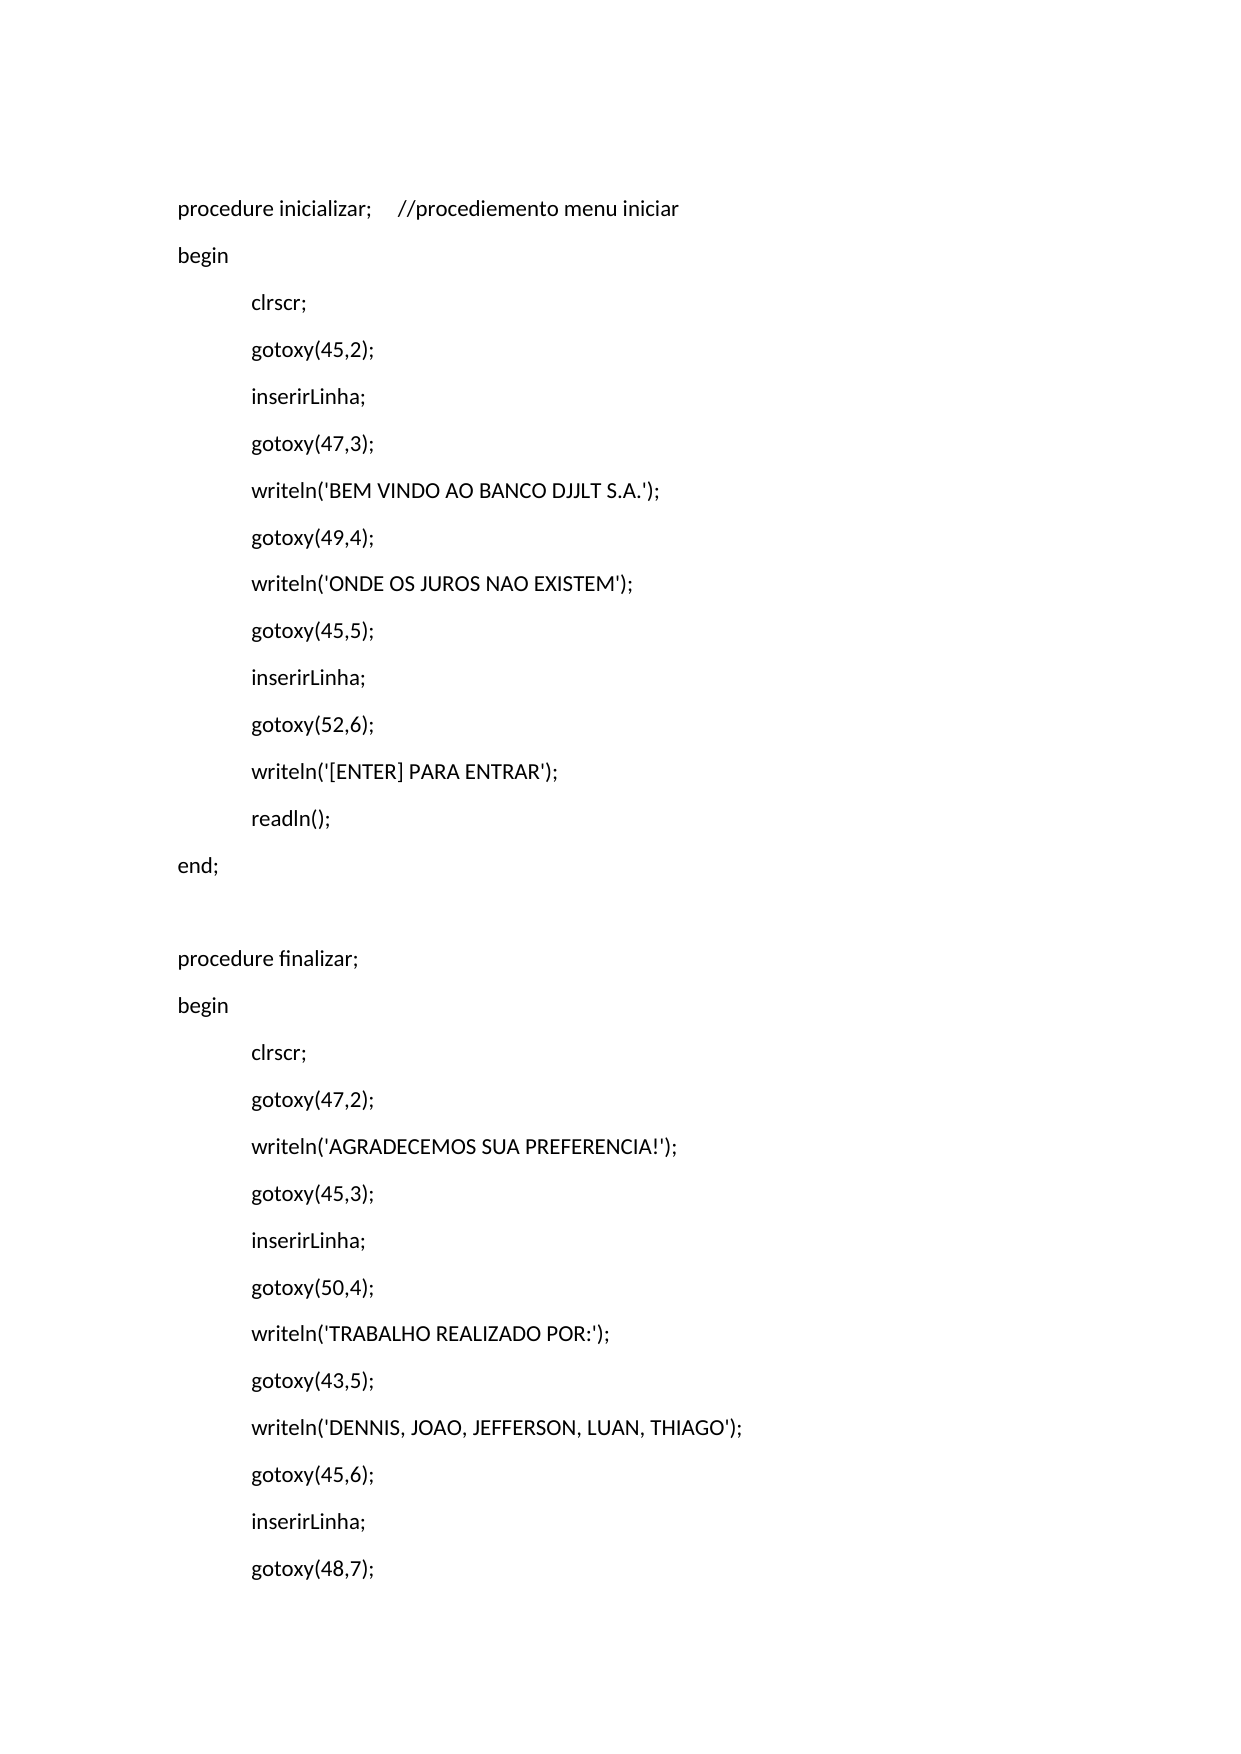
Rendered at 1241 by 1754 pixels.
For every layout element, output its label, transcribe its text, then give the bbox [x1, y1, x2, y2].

text gotoxy(43,5); [177, 1366, 1063, 1394]
text gotoxy(45,2); [177, 335, 1063, 363]
text procedure finalizar; [177, 944, 1063, 972]
text gotoxy(52,6); [177, 710, 1063, 738]
text end; [177, 851, 1063, 879]
text inserirLinha; [177, 1507, 1063, 1535]
text begin [177, 241, 1063, 269]
text gotoxy(45,6); [177, 1460, 1063, 1488]
text begin [177, 991, 1063, 1019]
text inserirLinha; [177, 382, 1063, 410]
text gotoxy(45,5); [177, 616, 1063, 644]
text clrscr; [177, 1038, 1063, 1066]
text inserirLinha; [177, 663, 1063, 691]
text gotoxy(48,7); [177, 1554, 1063, 1582]
text writeln('DENNIS, JOAO, JEFFERSON, LUAN, THIAGO'); [177, 1413, 1063, 1441]
text gotoxy(47,3); [177, 429, 1063, 457]
text procedure inicializar; //procediemento menu iniciar [177, 194, 1063, 222]
text writeln('AGRADECEMOS SUA PREFERENCIA!'); [177, 1132, 1063, 1160]
text writeln('BEM VINDO AO BANCO DJJLT S.A.'); [177, 476, 1063, 504]
text writeln('[ENTER] PARA ENTRAR'); [177, 757, 1063, 785]
text clrscr; [177, 288, 1063, 316]
text writeln('TRABALHO REALIZADO POR:'); [177, 1319, 1063, 1347]
text readln(); [177, 804, 1063, 832]
text gotoxy(49,4); [177, 523, 1063, 551]
text gotoxy(50,4); [177, 1273, 1063, 1301]
text gotoxy(45,3); [177, 1179, 1063, 1207]
text gotoxy(47,2); [177, 1085, 1063, 1113]
text inserirLinha; [177, 1226, 1063, 1254]
text writeln('ONDE OS JUROS NAO EXISTEM'); [177, 569, 1063, 597]
